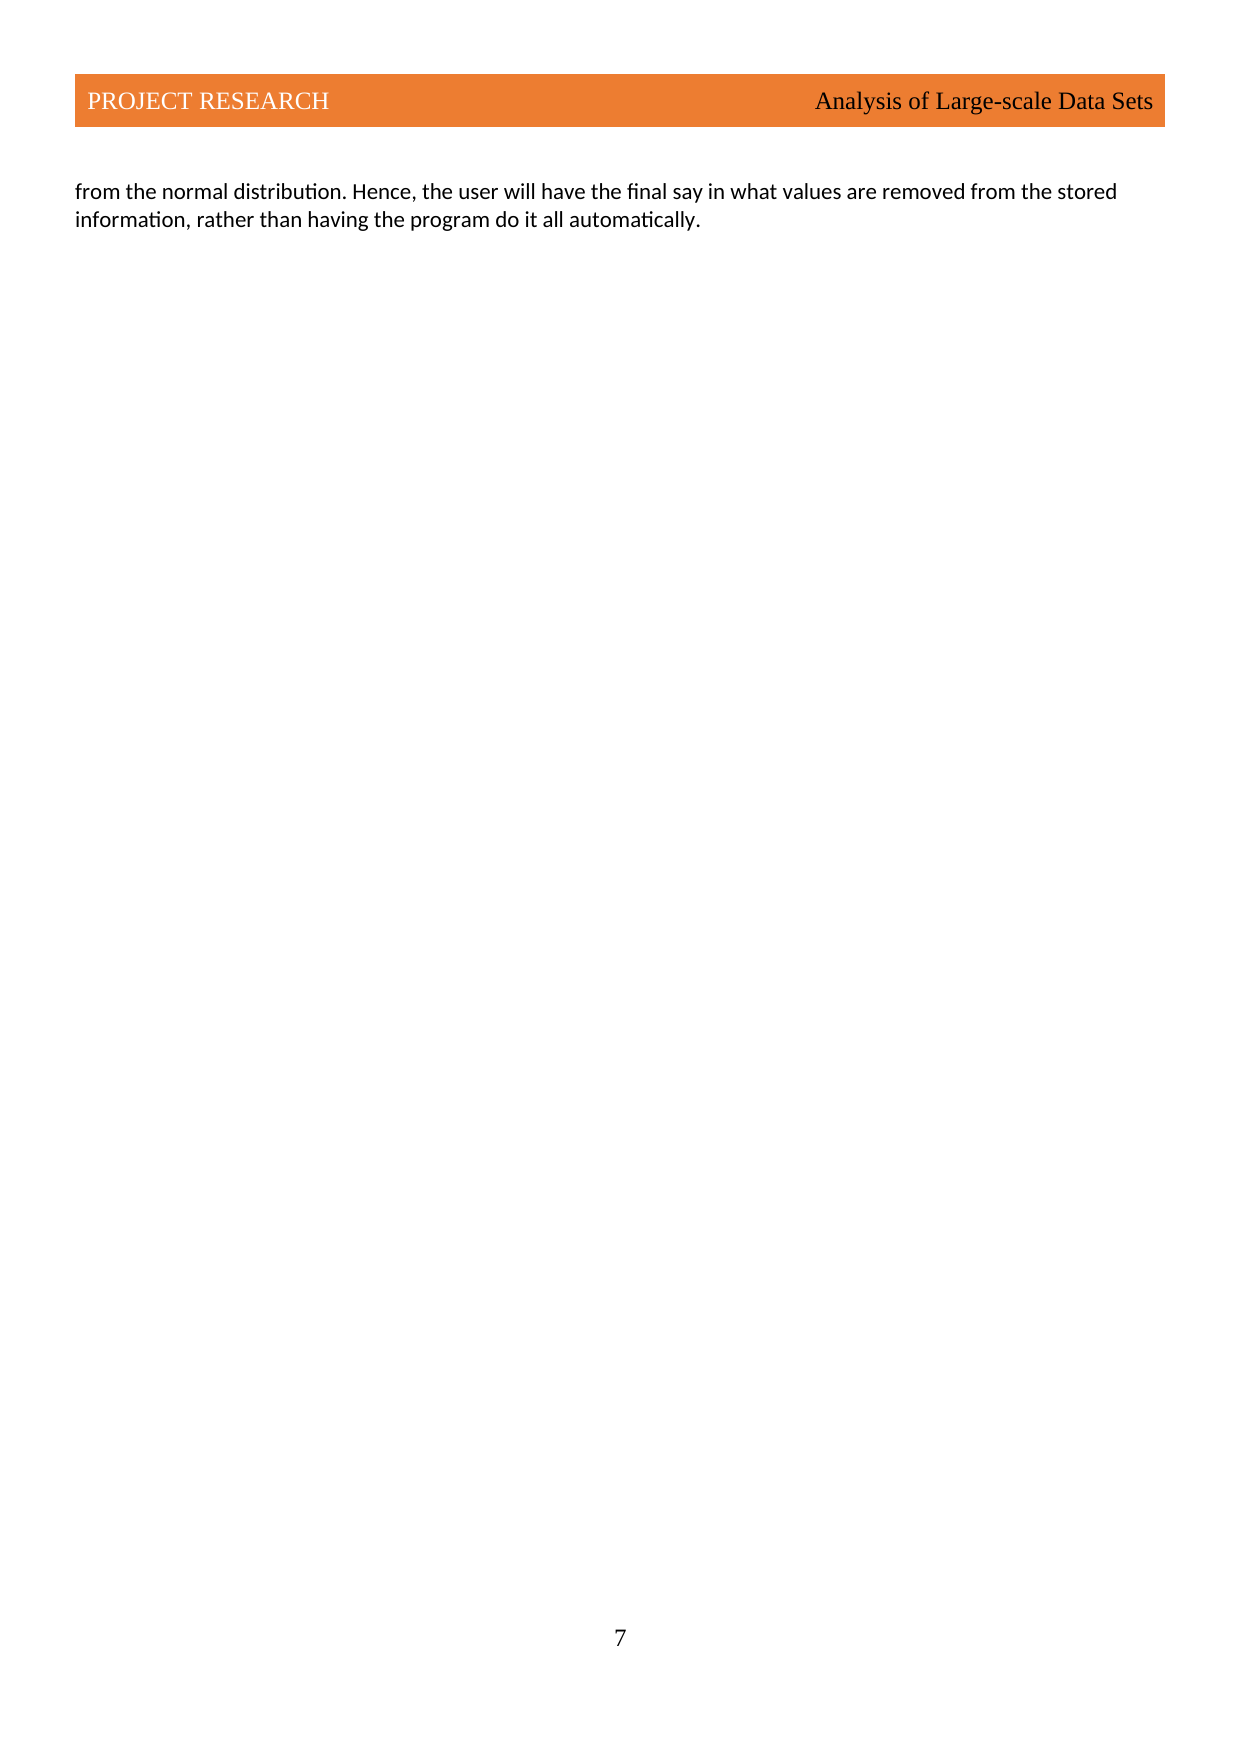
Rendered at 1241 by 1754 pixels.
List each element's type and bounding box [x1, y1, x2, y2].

text [75, 177, 1165, 233]
